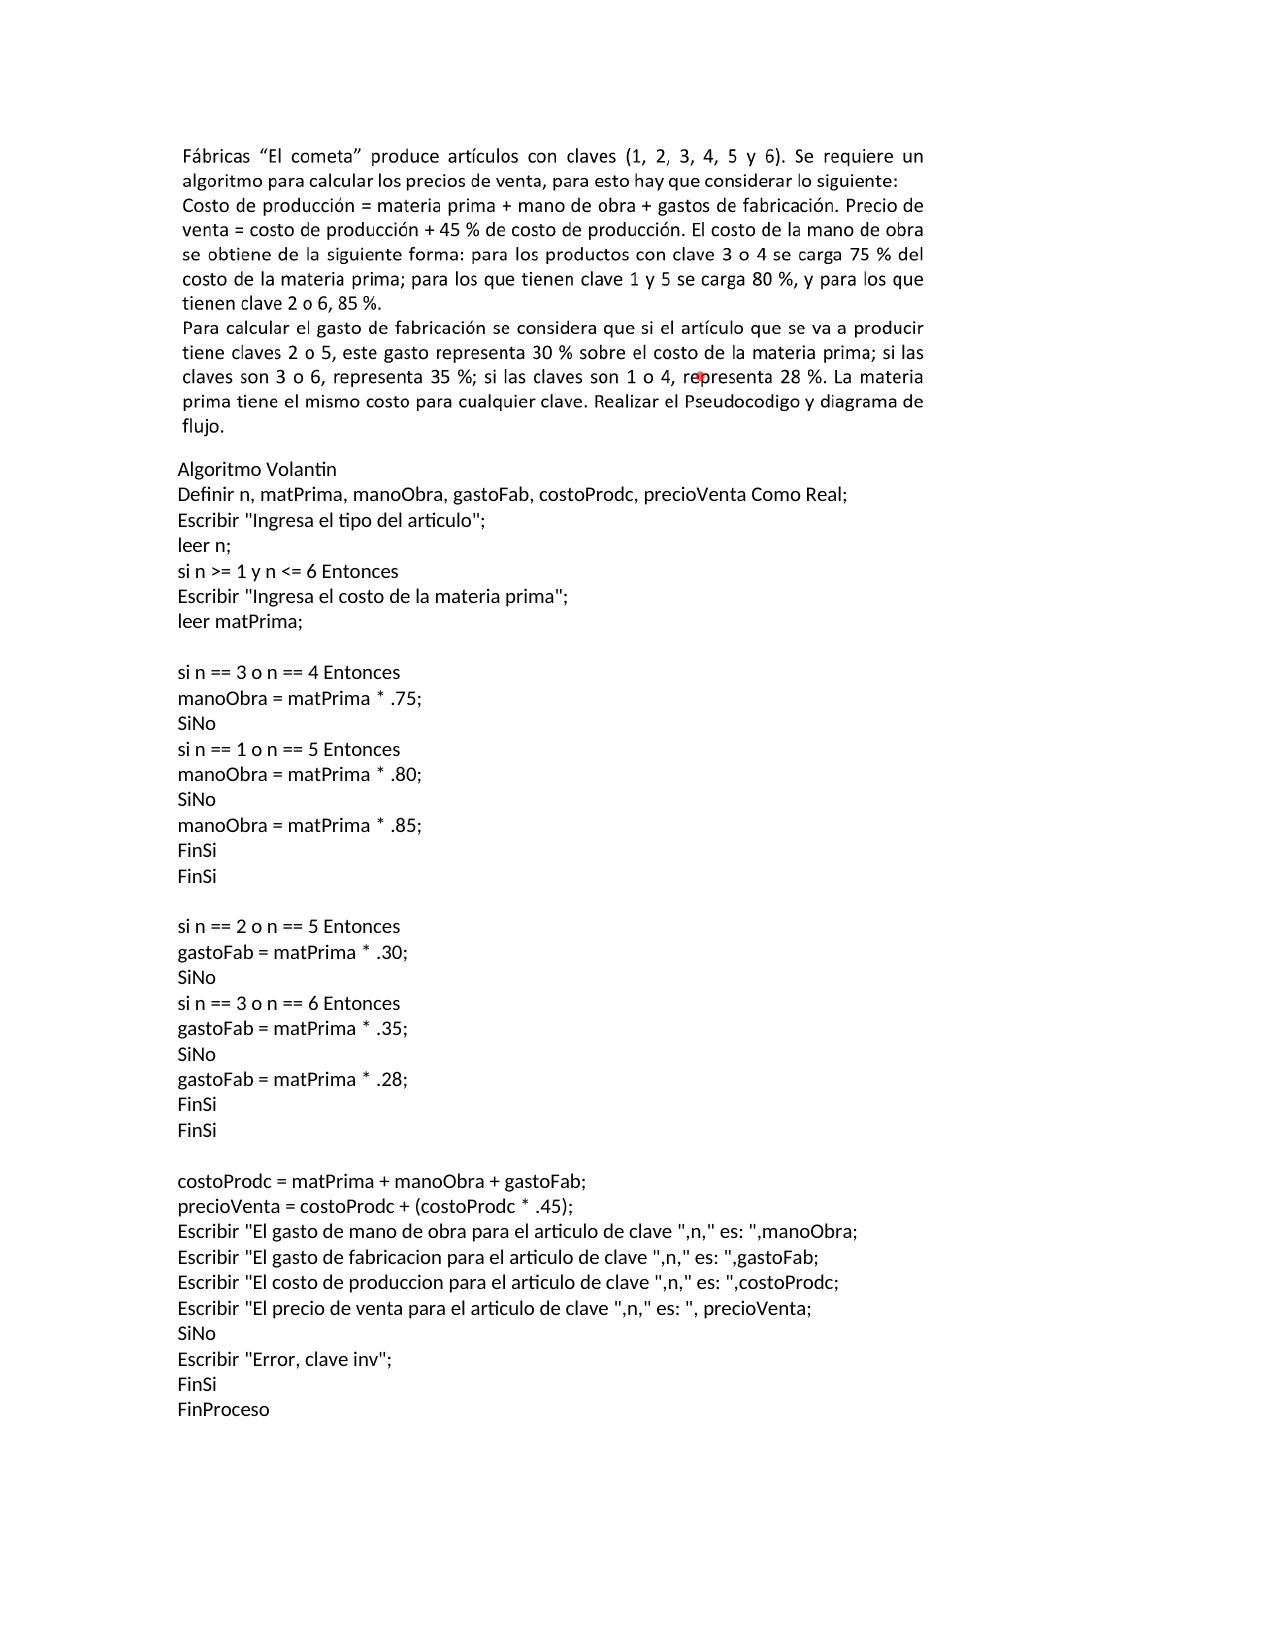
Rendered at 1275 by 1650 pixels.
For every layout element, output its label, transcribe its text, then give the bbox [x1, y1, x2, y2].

text leer n; [177, 532, 1098, 558]
text costoProdc = matPrima + manoObra + gastoFab; [177, 1168, 1098, 1193]
text SiNo [177, 710, 1098, 736]
text Escribir "El gasto de fabricacion para el articulo de clave ",n," es: ",gastoFab; [177, 1244, 1098, 1269]
text manoObra = matPrima * .80; [177, 761, 1098, 787]
text FinSi [177, 1371, 1098, 1397]
text si n >= 1 y n <= 6 Entonces [177, 558, 1098, 583]
text gastoFab = matPrima * .30; [177, 939, 1098, 964]
text SiNo [177, 964, 1098, 990]
text SiNo [177, 787, 1098, 812]
text SiNo [177, 1041, 1098, 1066]
text leer matPrima; [177, 609, 1098, 634]
text FinSi [177, 1117, 1098, 1142]
text gastoFab = matPrima * .28; [177, 1066, 1098, 1092]
text Escribir "Error, clave inv"; [177, 1346, 1098, 1371]
text si n == 2 o n == 5 Entonces [177, 914, 1098, 939]
text Escribir "El costo de produccion para el articulo de clave ",n," es: ",costoProdc; [177, 1269, 1098, 1295]
text manoObra = matPrima * .75; [177, 685, 1098, 710]
text Escribir "El precio de venta para el articulo de clave ",n," es: ", precioVenta; [177, 1295, 1098, 1320]
text Definir n, matPrima, manoObra, gastoFab, costoProdc, precioVenta Como Real; [177, 482, 1098, 507]
text FinSi [177, 863, 1098, 888]
text si n == 1 o n == 5 Entonces [177, 736, 1098, 761]
text manoObra = matPrima * .85; [177, 812, 1098, 837]
text Escribir "Ingresa el tipo del articulo"; [177, 507, 1098, 532]
text gastoFab = matPrima * .35; [177, 1015, 1098, 1041]
text si n == 3 o n == 6 Entonces [177, 990, 1098, 1015]
text FinSi [177, 837, 1098, 863]
text FinSi [177, 1092, 1098, 1117]
text precioVenta = costoProdc + (costoProdc * .45); [177, 1193, 1098, 1219]
picture [177, 147, 931, 438]
text Algoritmo Volantin [177, 456, 1098, 482]
text si n == 3 o n == 4 Entonces [177, 659, 1098, 685]
text Escribir "El gasto de mano de obra para el articulo de clave ",n," es: ",manoObra; [177, 1219, 1098, 1244]
text FinProceso [177, 1397, 1098, 1422]
text SiNo [177, 1320, 1098, 1346]
text Escribir "Ingresa el costo de la materia prima"; [177, 583, 1098, 609]
